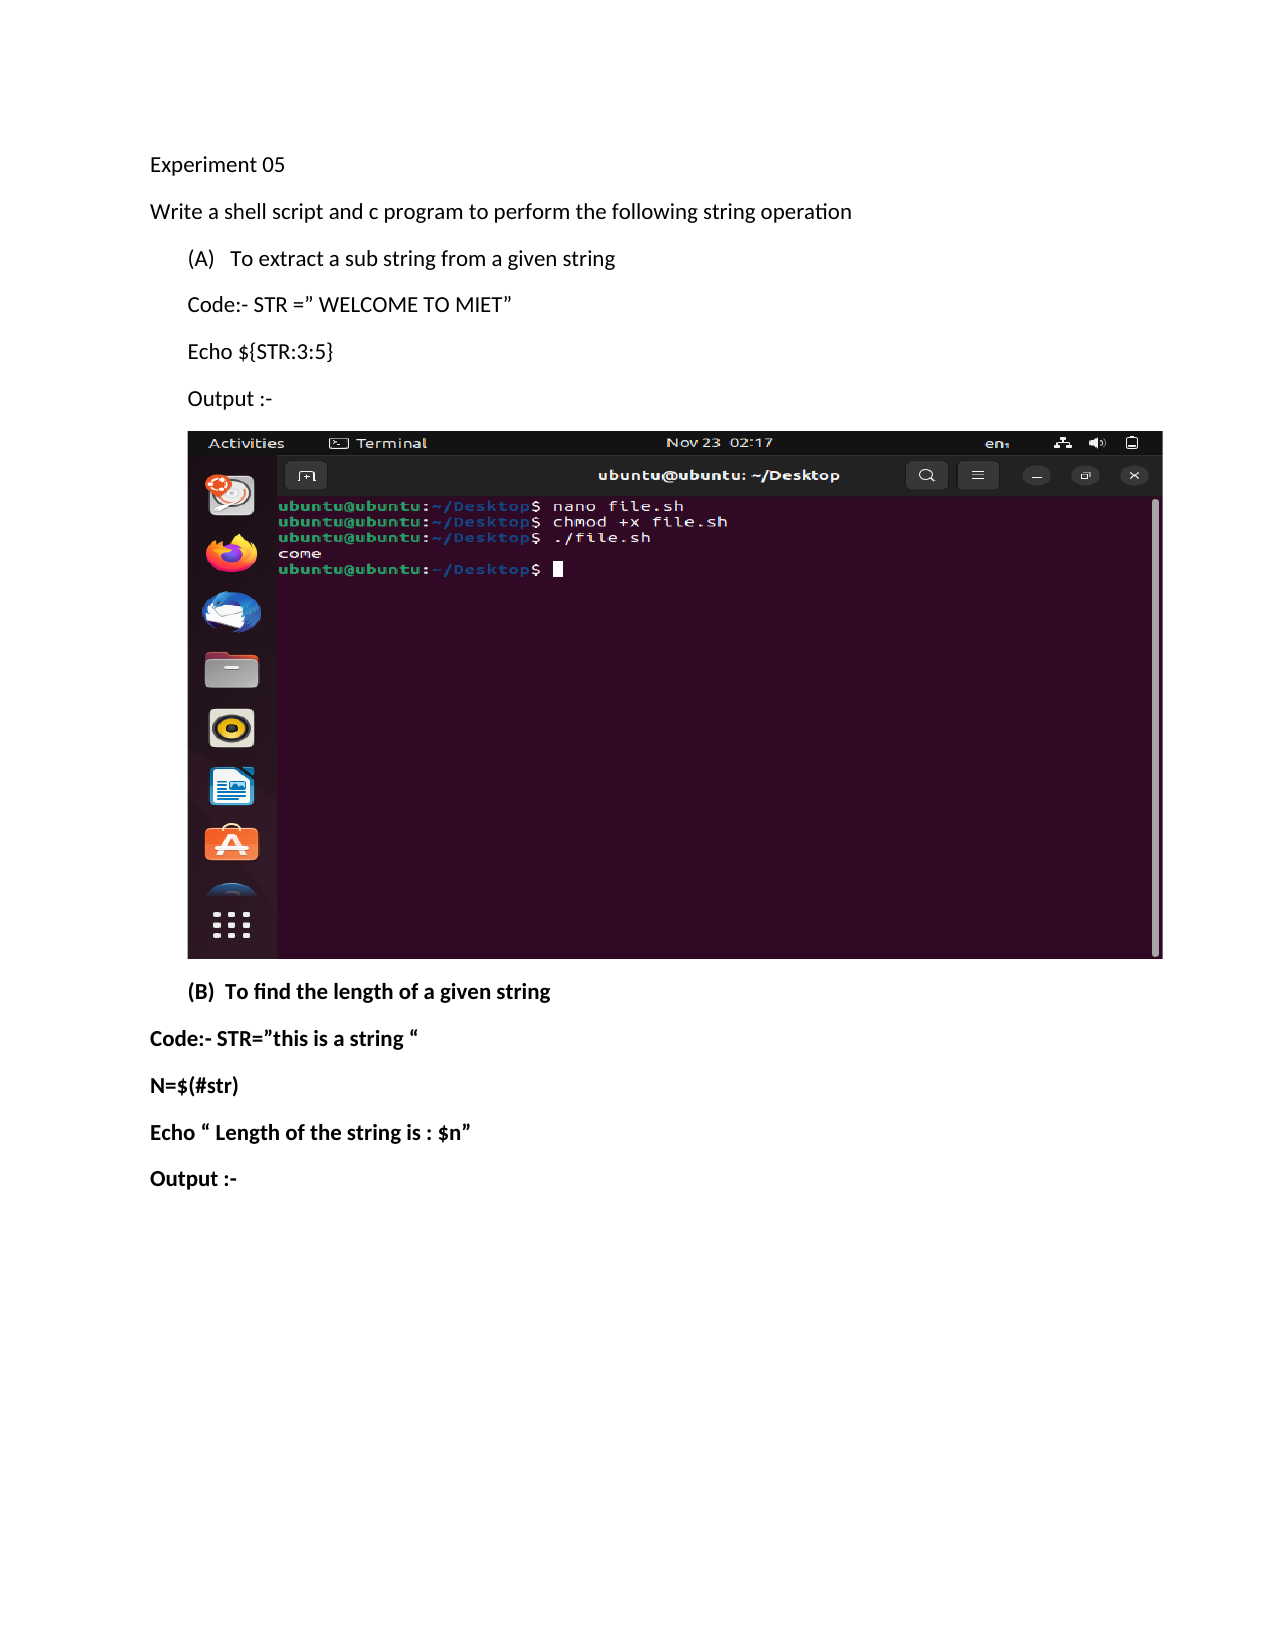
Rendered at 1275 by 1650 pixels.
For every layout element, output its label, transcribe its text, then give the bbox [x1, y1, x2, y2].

text Output :- [187, 384, 1125, 412]
text Echo “ Length of the string is : $n” [150, 1118, 1125, 1146]
text Output :- [150, 1164, 1125, 1192]
text Code:- STR =” WELCOME TO MIET” [187, 291, 1125, 319]
text Code:- STR=”this is a string “ [150, 1024, 1125, 1052]
text Write a shell script and c program to perform the following string operation [150, 197, 1125, 225]
list To extract a sub string from a given string [187, 244, 1125, 272]
text Experiment 05 [150, 150, 1125, 178]
list To find the length of a given string [187, 977, 1125, 1005]
text N=$(#str) [150, 1071, 1125, 1099]
picture [187, 431, 1163, 959]
text Echo ${STR:3:5} [187, 337, 1125, 366]
